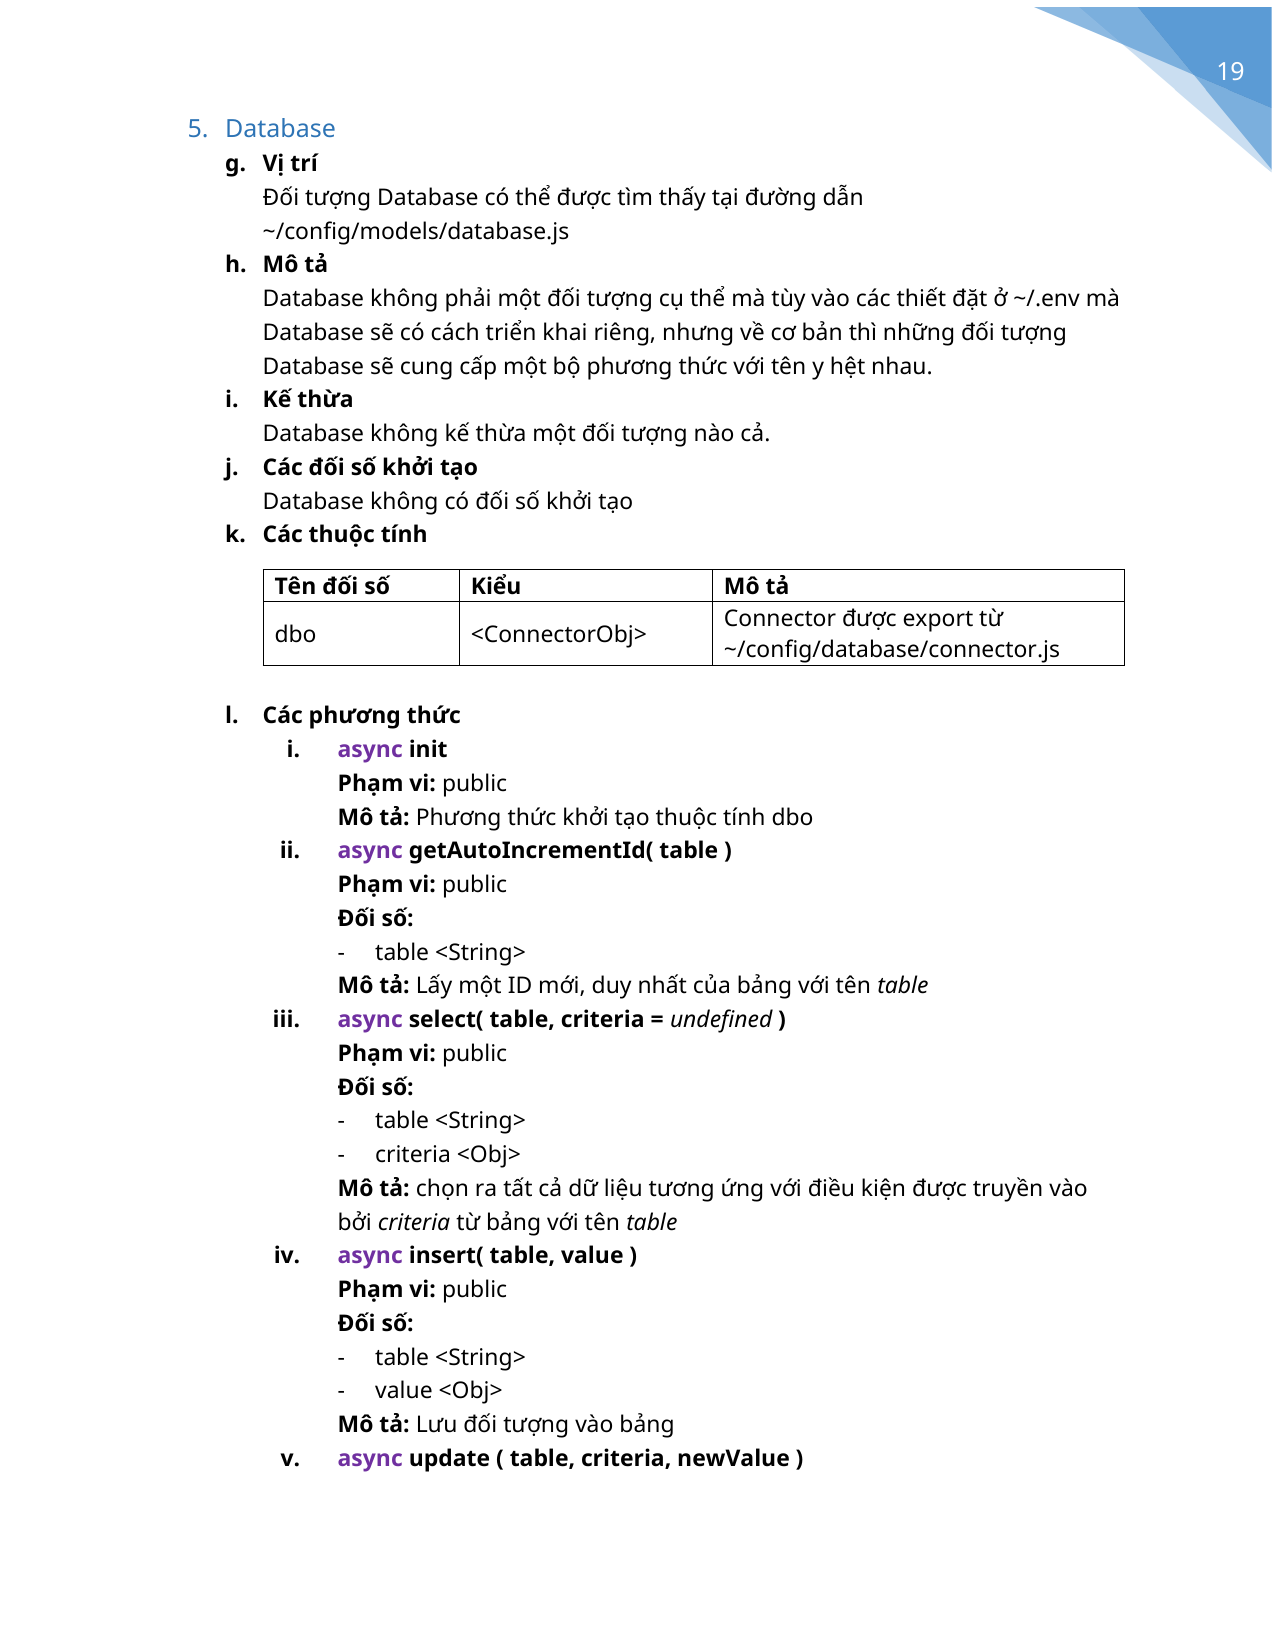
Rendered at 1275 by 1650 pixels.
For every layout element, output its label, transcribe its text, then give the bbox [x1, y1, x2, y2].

list table <String> [337, 1104, 1125, 1136]
list async getAutoIncrementId( table ) [300, 834, 1125, 866]
table_cell dbo [264, 602, 459, 665]
table_header Mô tả [713, 570, 1124, 601]
list Mô tả: chọn ra tất cả dữ liệu tương ứng với điều kiện được truyền vào bởi criteria từ bảng với tên table [337, 1172, 1125, 1237]
list Phạm vi: public [337, 767, 1125, 798]
list Mô tả: Lấy một ID mới, duy nhất của bảng với tên table [337, 969, 1125, 1001]
list Database không kế thừa một đối tượng nào cả. [262, 417, 1125, 448]
list async insert( table, value ) [300, 1239, 1125, 1271]
list Các đối số khởi tạo [225, 451, 1125, 482]
list Đối tượng Database có thể được tìm thấy tại đường dẫn ~/config/models/database.js [262, 181, 1125, 246]
table_header Tên đối số [264, 570, 459, 601]
list Mô tả [225, 248, 1125, 280]
table_header Kiểu [460, 570, 712, 601]
list Phạm vi: public [337, 1273, 1125, 1304]
list Phạm vi: public [337, 1037, 1125, 1068]
table_cell Connector được export từ ~/config/database/connector.js [713, 602, 1124, 665]
list Mô tả: Phương thức khởi tạo thuộc tính dbo [337, 801, 1125, 832]
list Đối số: [337, 1307, 1125, 1338]
table_cell <ConnectorObj> [460, 602, 712, 665]
list Kế thừa [225, 383, 1125, 415]
list Các thuộc tính [225, 518, 1125, 550]
list async init [300, 733, 1125, 764]
list async update ( table, criteria, newValue ) [300, 1442, 1125, 1473]
subtitle Database [187, 110, 1125, 144]
picture [1033, 7, 1272, 173]
list Đối số: [337, 1071, 1125, 1102]
list Database không phải một đối tượng cụ thể mà tùy vào các thiết đặt ở ~/.env mà Database sẽ có cách triển khai riêng, nhưng về cơ bản thì những đối tượng Database sẽ cung cấp một bộ phương thức với tên y hệt nhau. [262, 282, 1125, 381]
list Mô tả: Lưu đối tượng vào bảng [337, 1408, 1125, 1439]
list table <String> [337, 1341, 1125, 1372]
list Database không có đối số khởi tạo [262, 485, 1125, 516]
list async select( table, criteria = undefined ) [300, 1003, 1125, 1034]
list criteria <Obj> [337, 1138, 1125, 1169]
list Vị trí [225, 147, 1125, 178]
list Phạm vi: public [337, 868, 1125, 899]
list value <Obj> [337, 1374, 1125, 1406]
list Đối số: [337, 902, 1125, 933]
list Các phương thức [225, 699, 1125, 731]
list table <String> [337, 936, 1125, 967]
